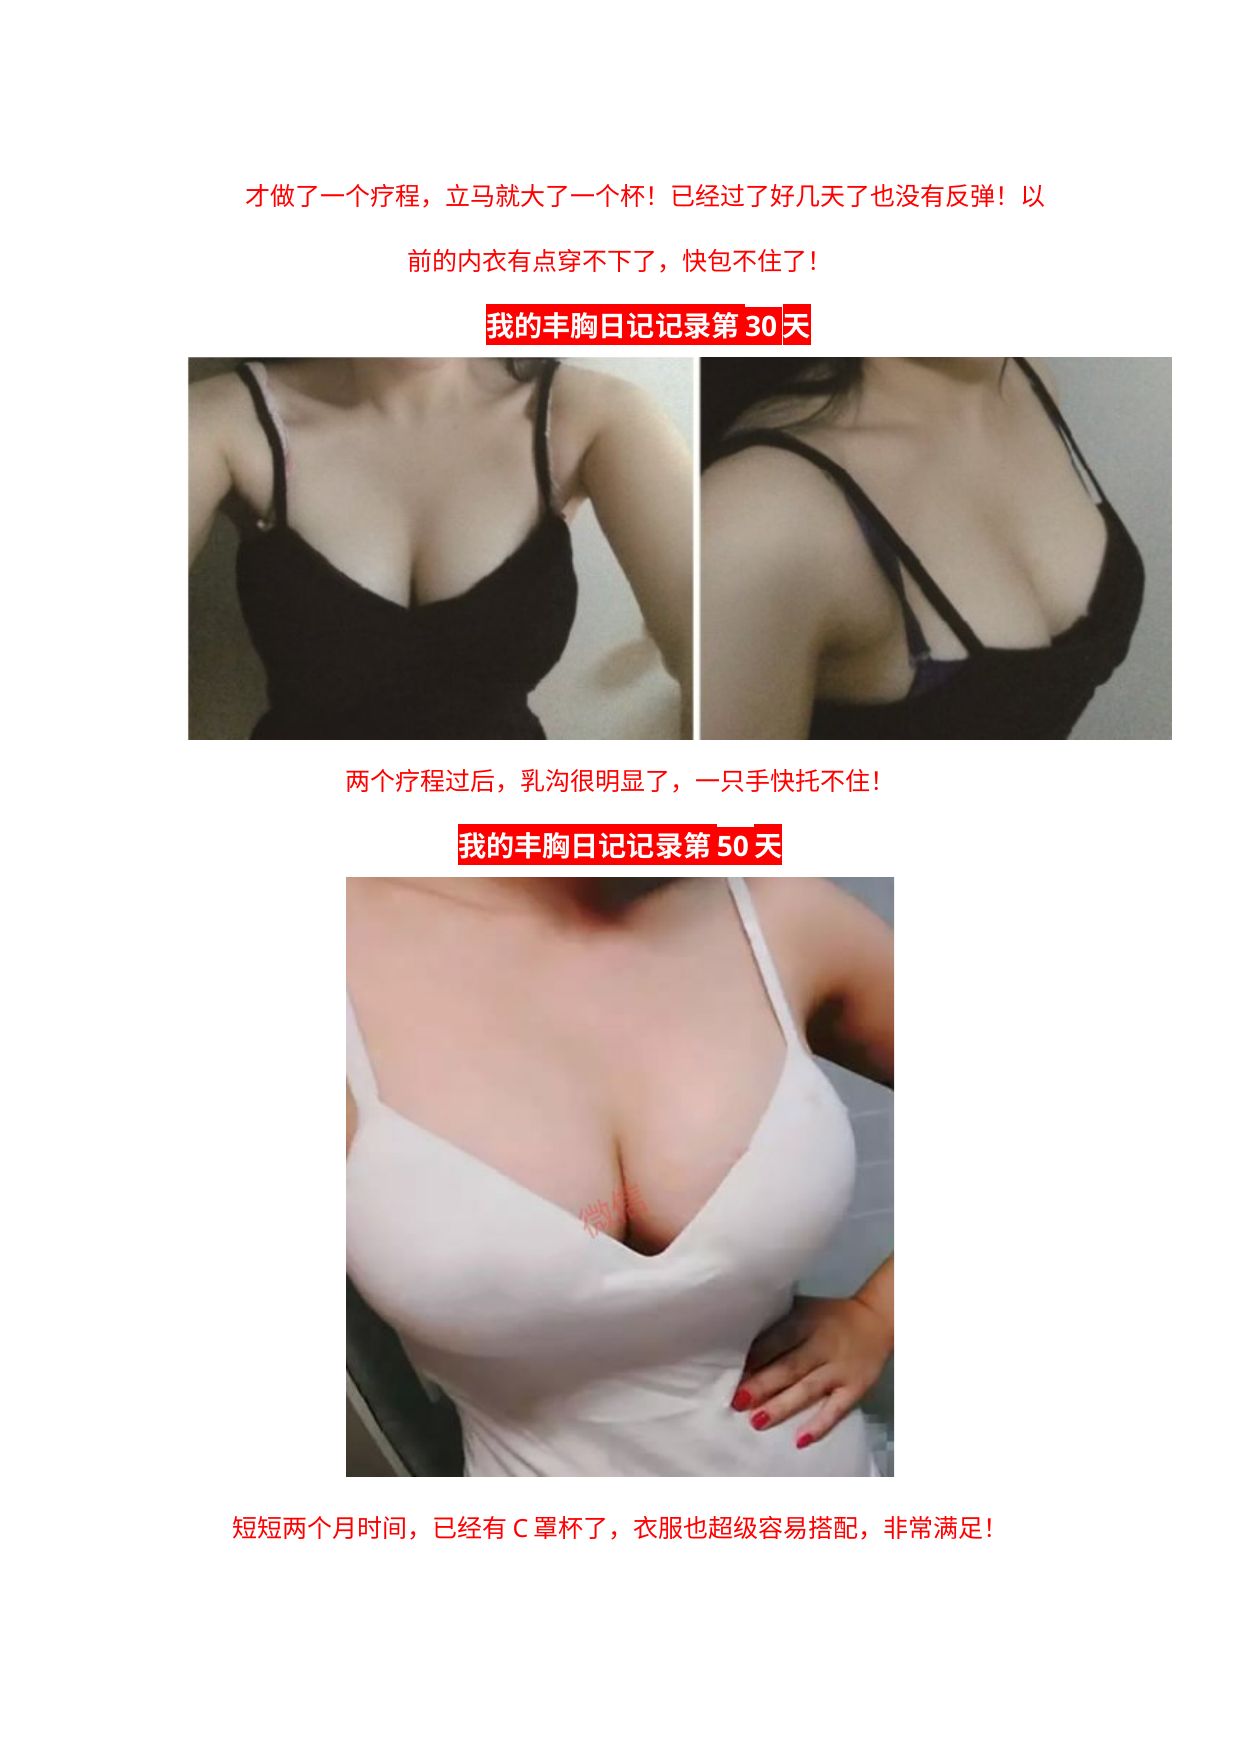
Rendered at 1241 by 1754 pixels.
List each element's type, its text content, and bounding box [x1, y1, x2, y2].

picture [346, 877, 895, 1477]
text 我的丰胸日记记录第30天 [187, 292, 1053, 357]
text 才做了一个疗程，立马就大了一个杯！已经过了好几天了也没有反弹！以前的内衣有点穿不下了，快包不住了！ [187, 162, 1053, 292]
text 短短两个月时间，已经有C罩杯了，衣服也超级容易搭配，非常满足！ [187, 1494, 1053, 1559]
text 两个疗程过后，乳沟很明显了，一只手快托不住！ [187, 747, 1053, 812]
text 我的丰胸日记记录第50天 [187, 812, 1053, 877]
picture [187, 357, 1172, 740]
